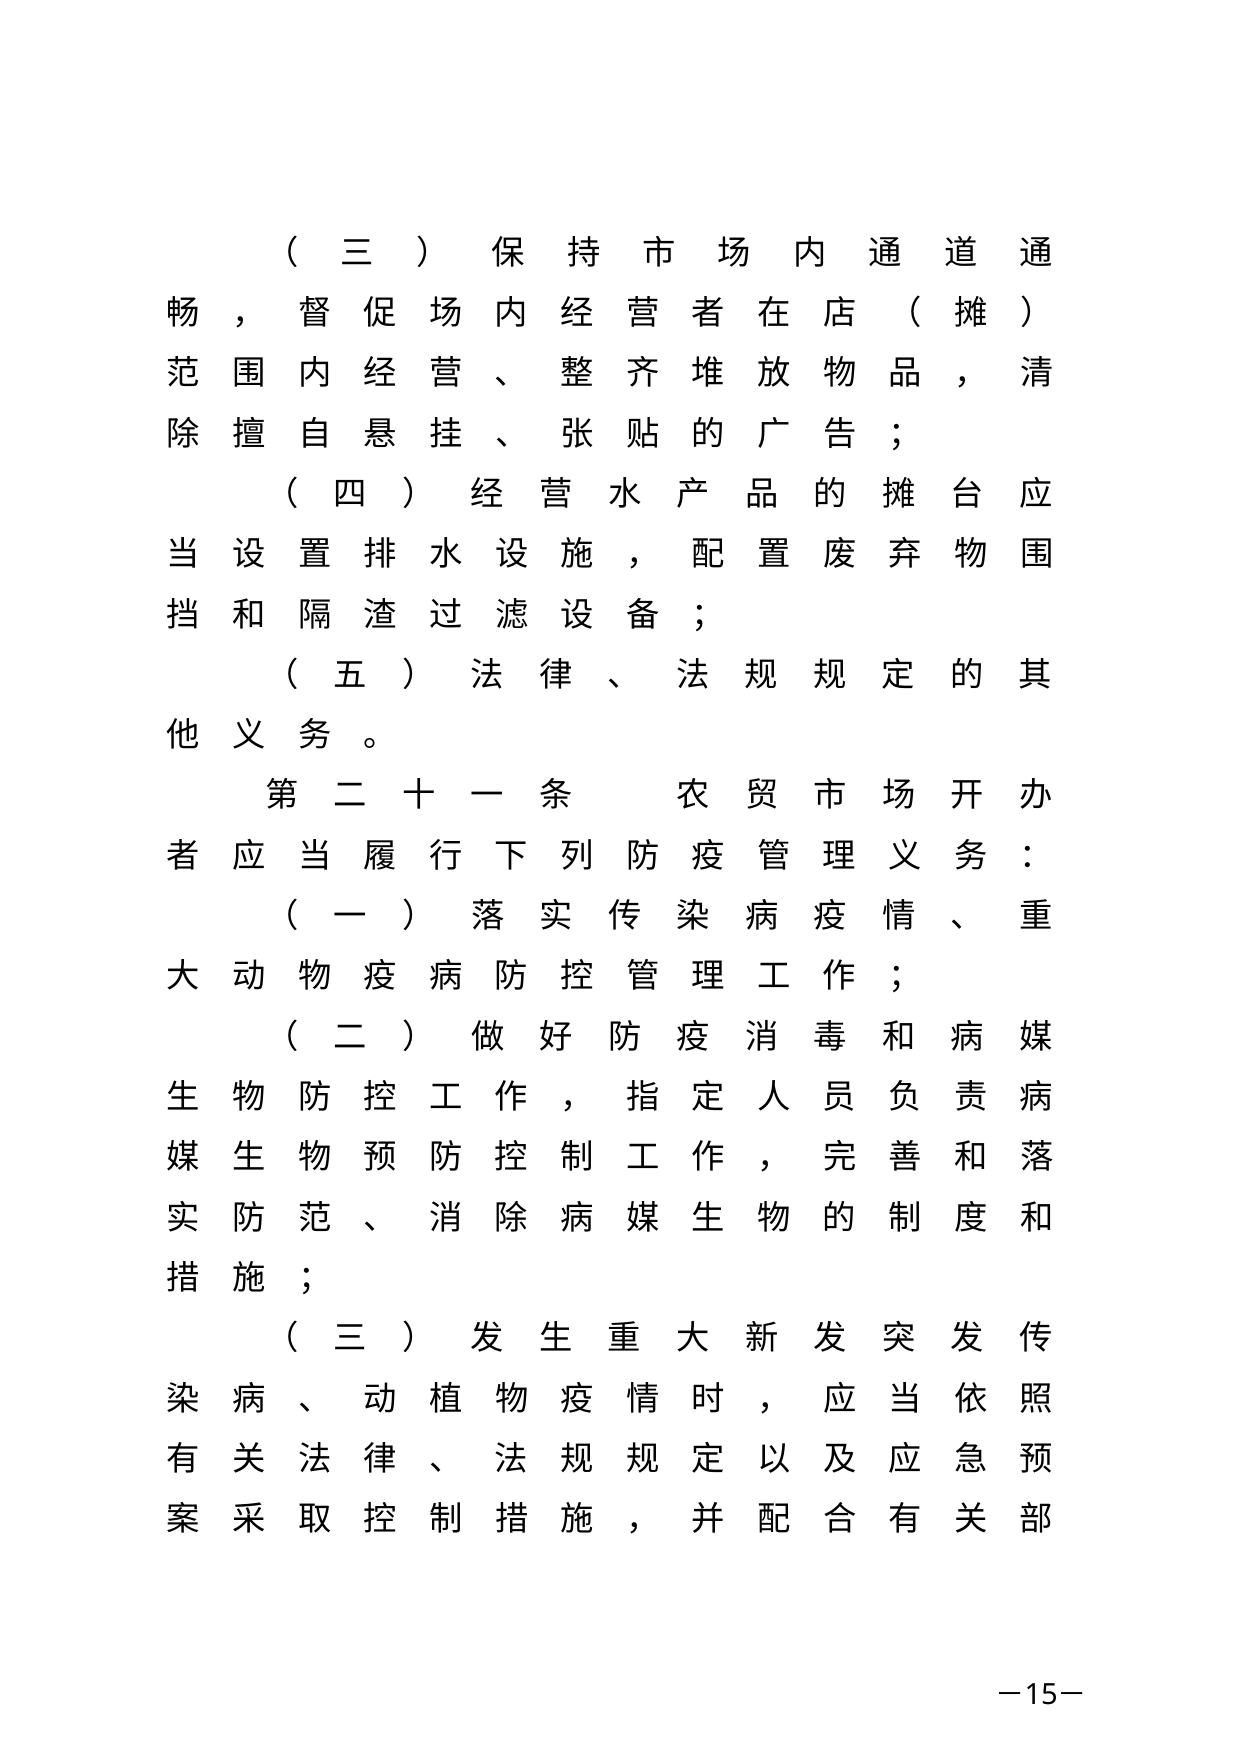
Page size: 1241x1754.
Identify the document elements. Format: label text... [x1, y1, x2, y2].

text （一）落实传染病疫情、重大动物疫病防控管理工作； [167, 883, 1085, 1003]
text （五）法律、法规规定的其他义务。 [167, 642, 1085, 762]
text （四）经营水产品的摊台应当设置排水设施，配置废弃物围挡和隔渣过滤设备； [167, 461, 1085, 642]
text （三）保持市场内通道通畅，督促场内经营者在店（摊）范围内经营、整齐堆放物品，清除擅自悬挂、张贴的广告； [167, 219, 1085, 461]
text 第二十一条 农贸市场开办者应当履行下列防疫管理义务： [167, 762, 1085, 883]
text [167, 1305, 1085, 1546]
text （二）做好防疫消毒和病媒生物防控工作，指定人员负责病媒生物预防控制工作，完善和落实防范、消除病媒生物的制度和措施； [167, 1003, 1085, 1305]
